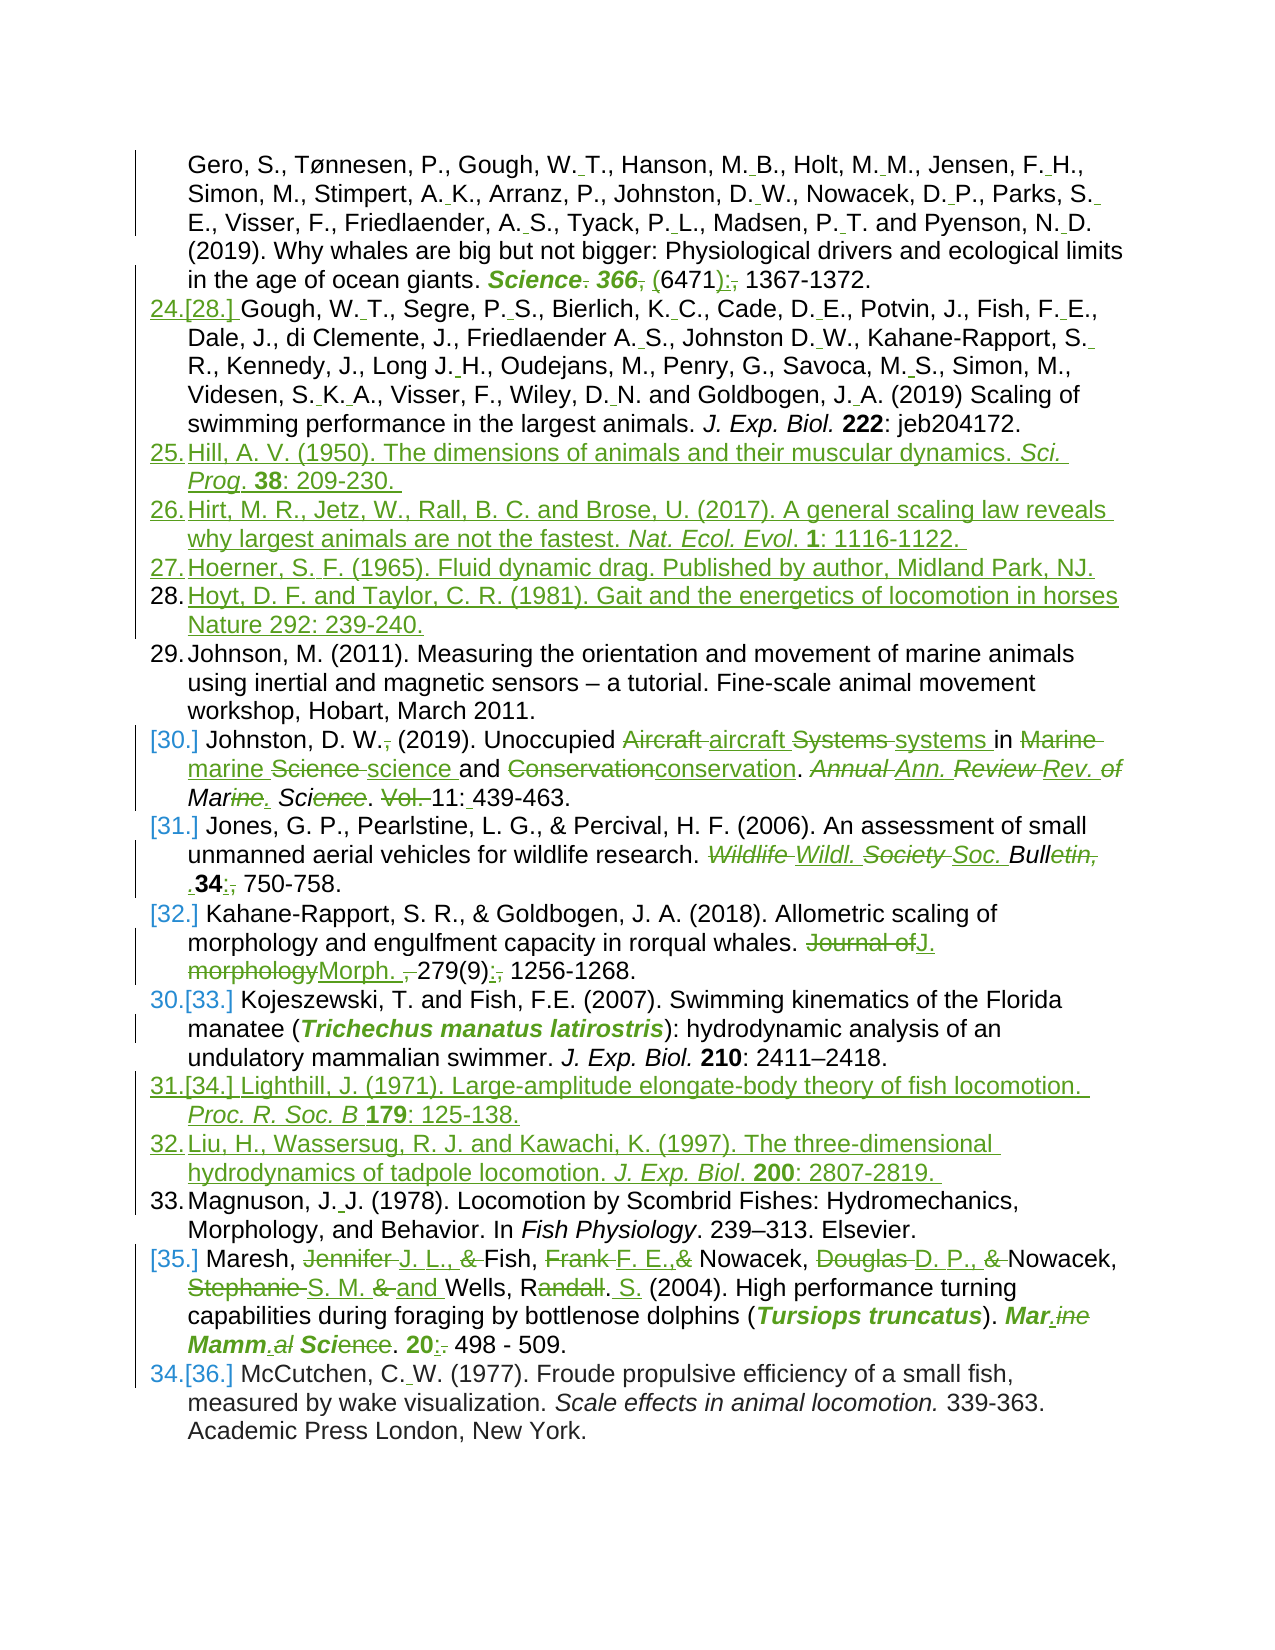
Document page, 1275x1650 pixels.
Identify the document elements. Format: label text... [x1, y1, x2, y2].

list Johnston, D. W. (2019). Unoccupied in and . Mar Sci. 11:439-463. [150, 725, 1125, 811]
list Johnson, M. (2011). Measuring the orientation and movement of marine animals using inertial and magnetic sensors – a tutorial. Fine-scale animal movement workshop, Hobart, March 2011. [150, 639, 1125, 725]
list McCutchen, C.W. (1977). Froude propulsive efficiency of a small fish, measured by wake visualization. Scale effects in animal locomotion. 339-363. Academic Press London, New York. [588, 1359, 1125, 1445]
list Maresh, Fish, Nowacek, Nowacek, Wells, R. (2004). High performance turning capabilities during foraging by bottlenose dolphins (Tursiops truncatus). Mar Mamm Sci. 20 498 - 509. [150, 1244, 1125, 1359]
list Gough, W.T., Segre, P.S., Bierlich, K.C., Cade, D.E., Potvin, J., Fish, F.E., Dale, J., di Clemente, J., Friedlaender A.S., Johnston D.W., Kahane-Rapport, S.R., Kennedy, J., Long J.H., Oudejans, M., Penry, G., Savoca, M.S., Simon, M., Videsen, S.K.A., Visser, F., Wiley, D.N. and Goldbogen, J.A. (2019) Scaling of swimming performance in the largest animals. J. Exp. Biol. 222: jeb204172. [150, 294, 1125, 437]
list Jones, G. P., Pearlstine, L. G., & Percival, H. F. (2006). An assessment of small unmanned aerial vehicles for wildlife research. Bull34 750-758. [150, 811, 1125, 897]
list Kahane‐Rapport, S. R., & Goldbogen, J. A. (2018). Allometric scaling of morphology and engulfment capacity in rorqual whales. 279(9) 1256-1268. [150, 897, 1125, 985]
list Magnuson, J.J. (1978). Locomotion by Scombrid Fishes: Hydromechanics, Morphology, and Behavior. In Fish Physiology. 239–313. Elsevier. [150, 1186, 1125, 1244]
list Kojeszewski, T. and Fish, F.E. (2007). Swimming kinematics of the Florida manatee (Trichechus manatus latirostris): hydrodynamic analysis of an undulatory mammalian swimmer. J. Exp. Biol. 210: 2411–2418. [150, 985, 1125, 1071]
